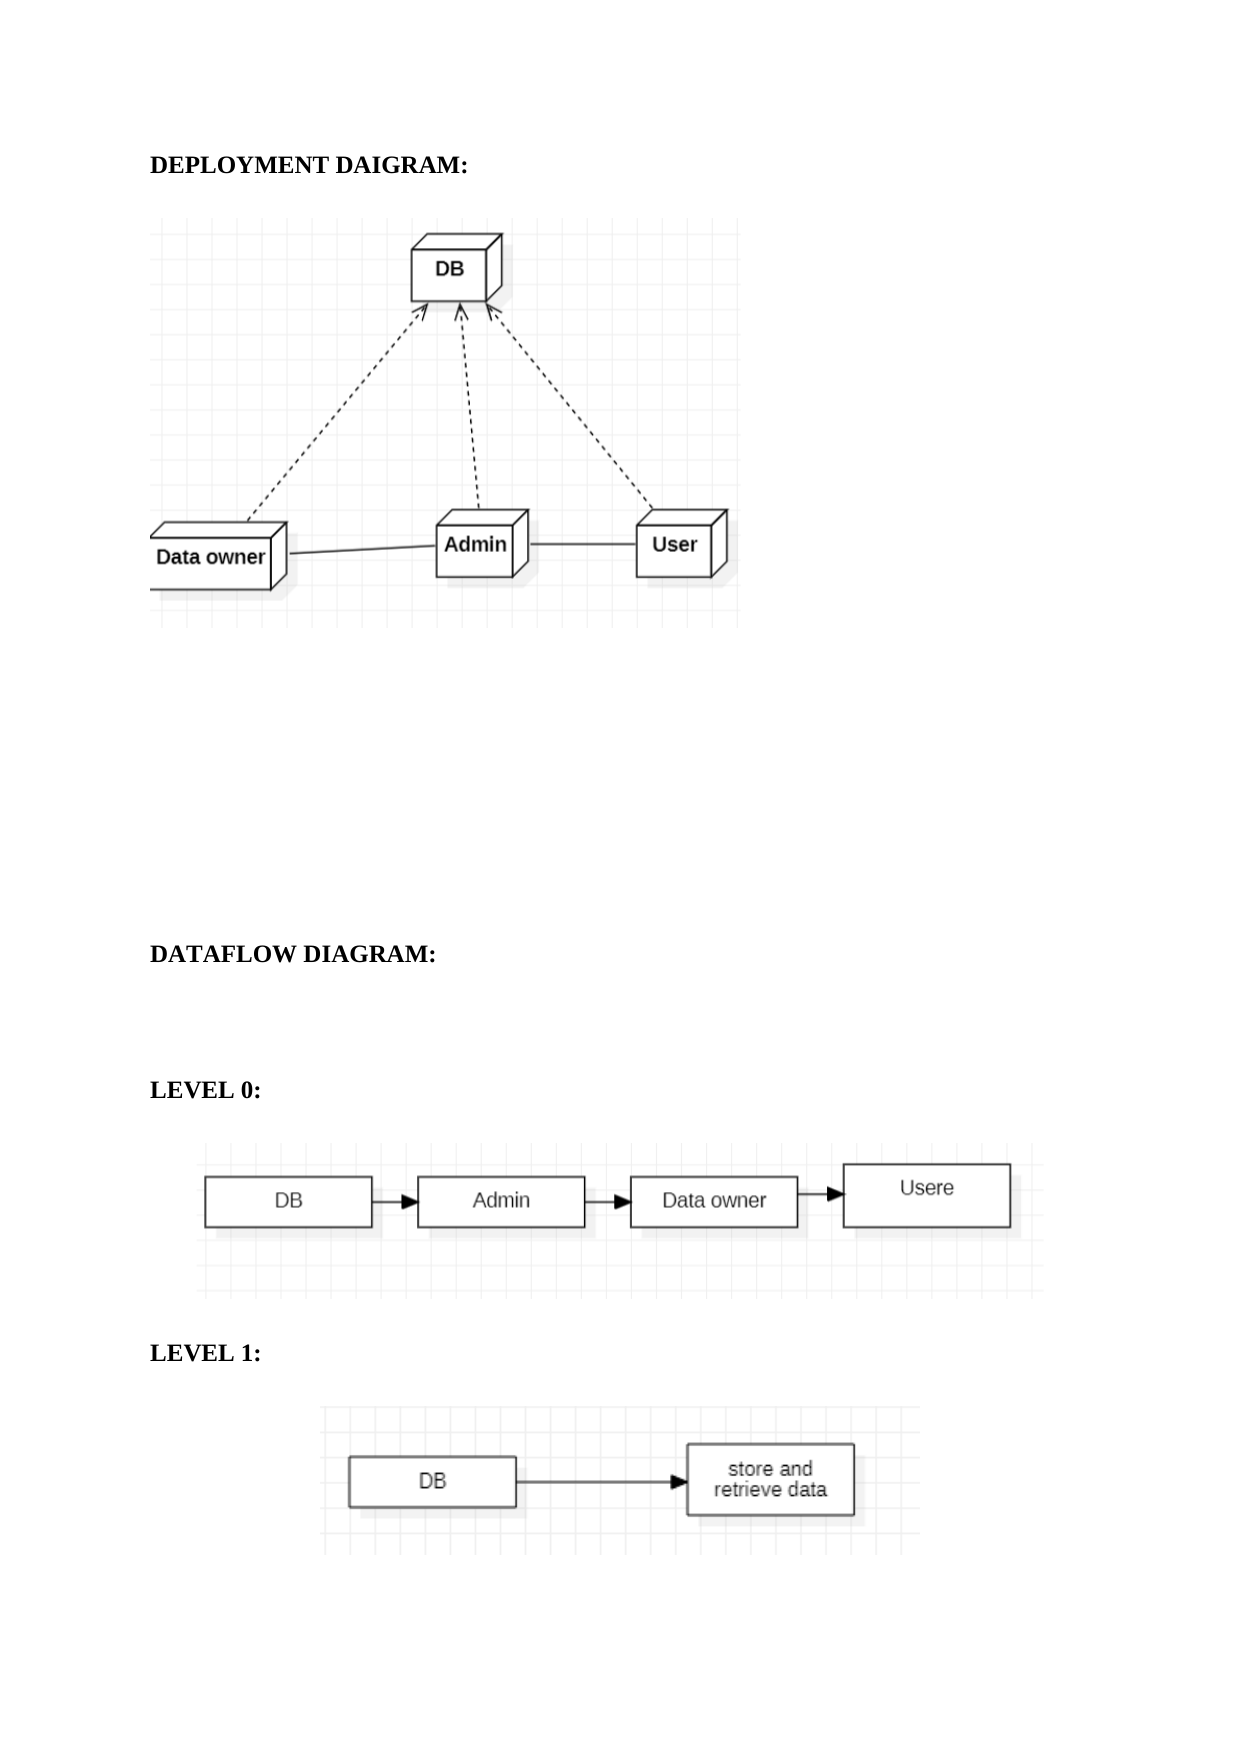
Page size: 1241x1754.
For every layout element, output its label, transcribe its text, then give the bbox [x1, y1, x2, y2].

picture [196, 1143, 1044, 1299]
text DEPLOYMENT DAIGRAM: [150, 150, 1090, 179]
text LEVEL 0: [150, 1075, 1090, 1104]
picture [150, 218, 741, 628]
picture [320, 1406, 920, 1555]
text LEVEL 1: [150, 1338, 1090, 1367]
text DATAFLOW DIAGRAM: [150, 939, 1090, 968]
